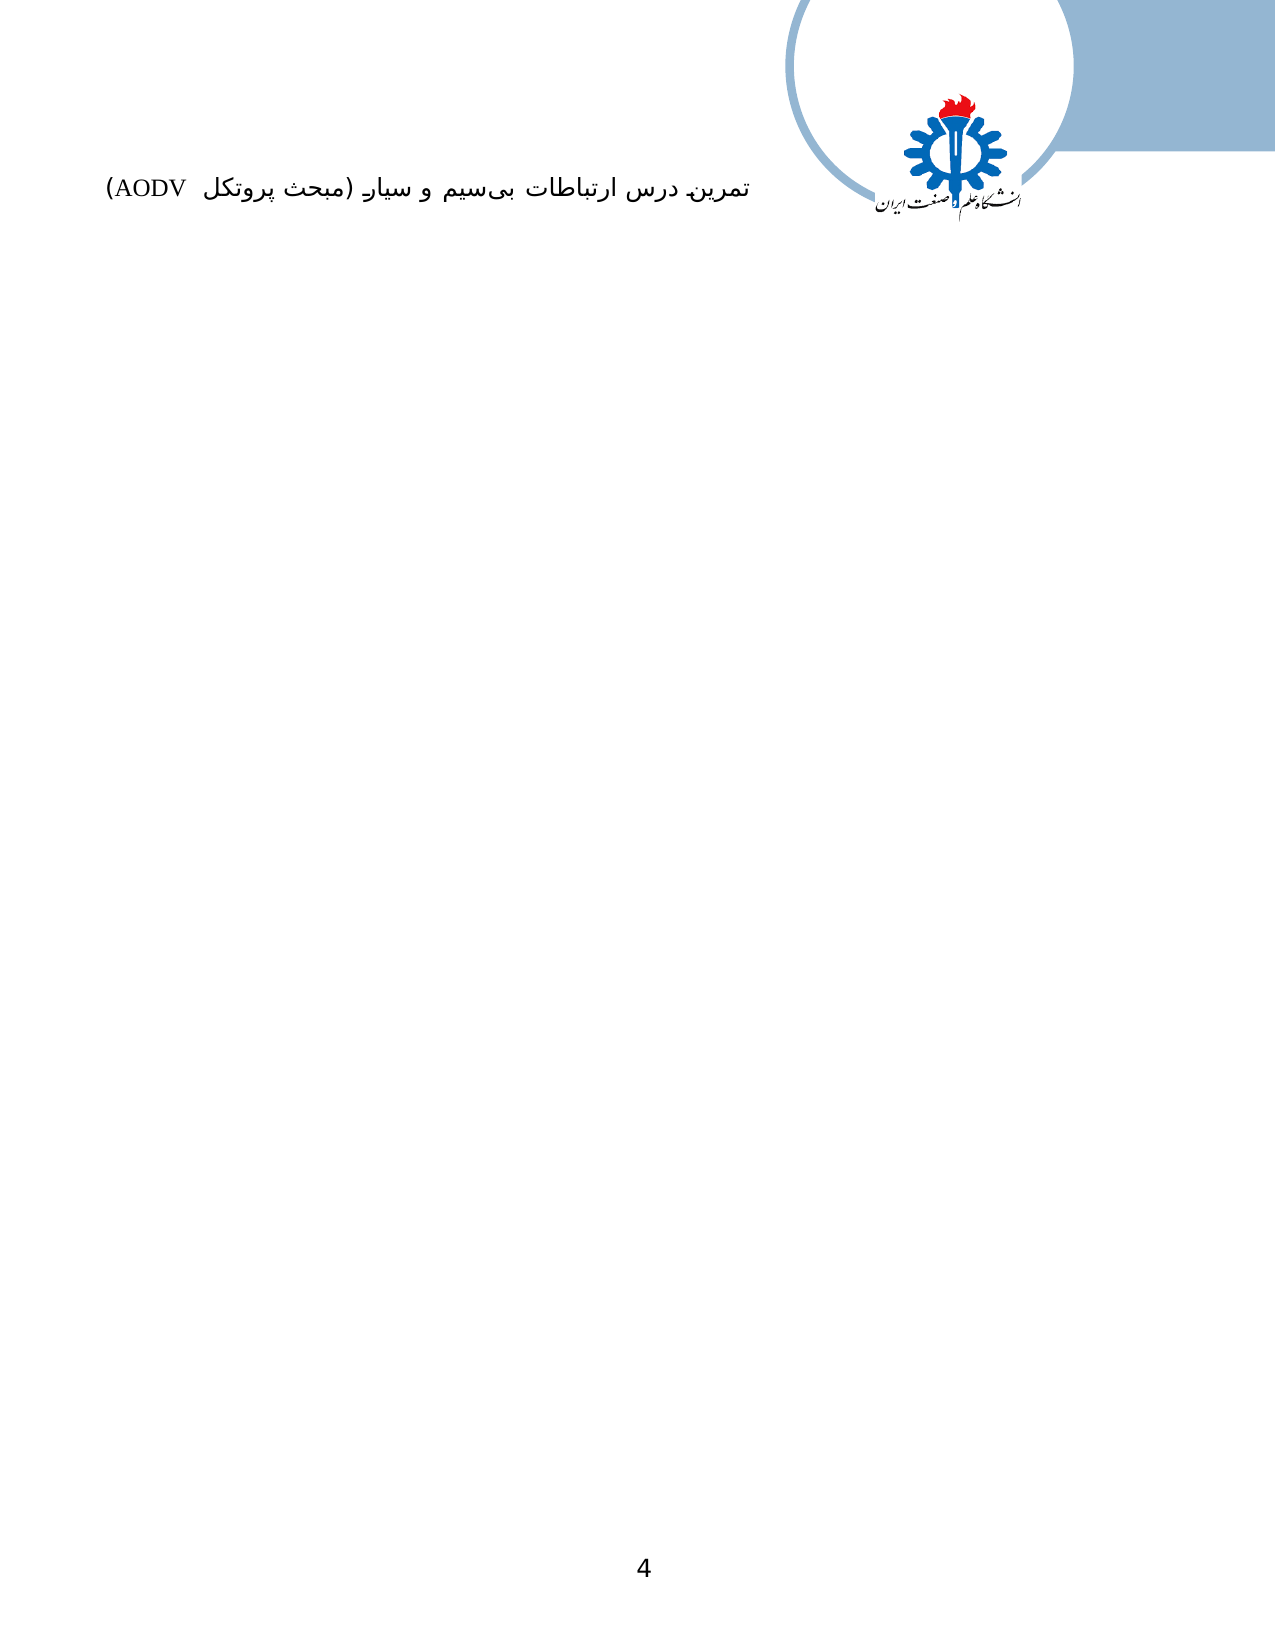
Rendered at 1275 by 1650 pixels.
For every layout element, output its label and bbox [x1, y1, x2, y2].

picture [875, 93, 1022, 222]
